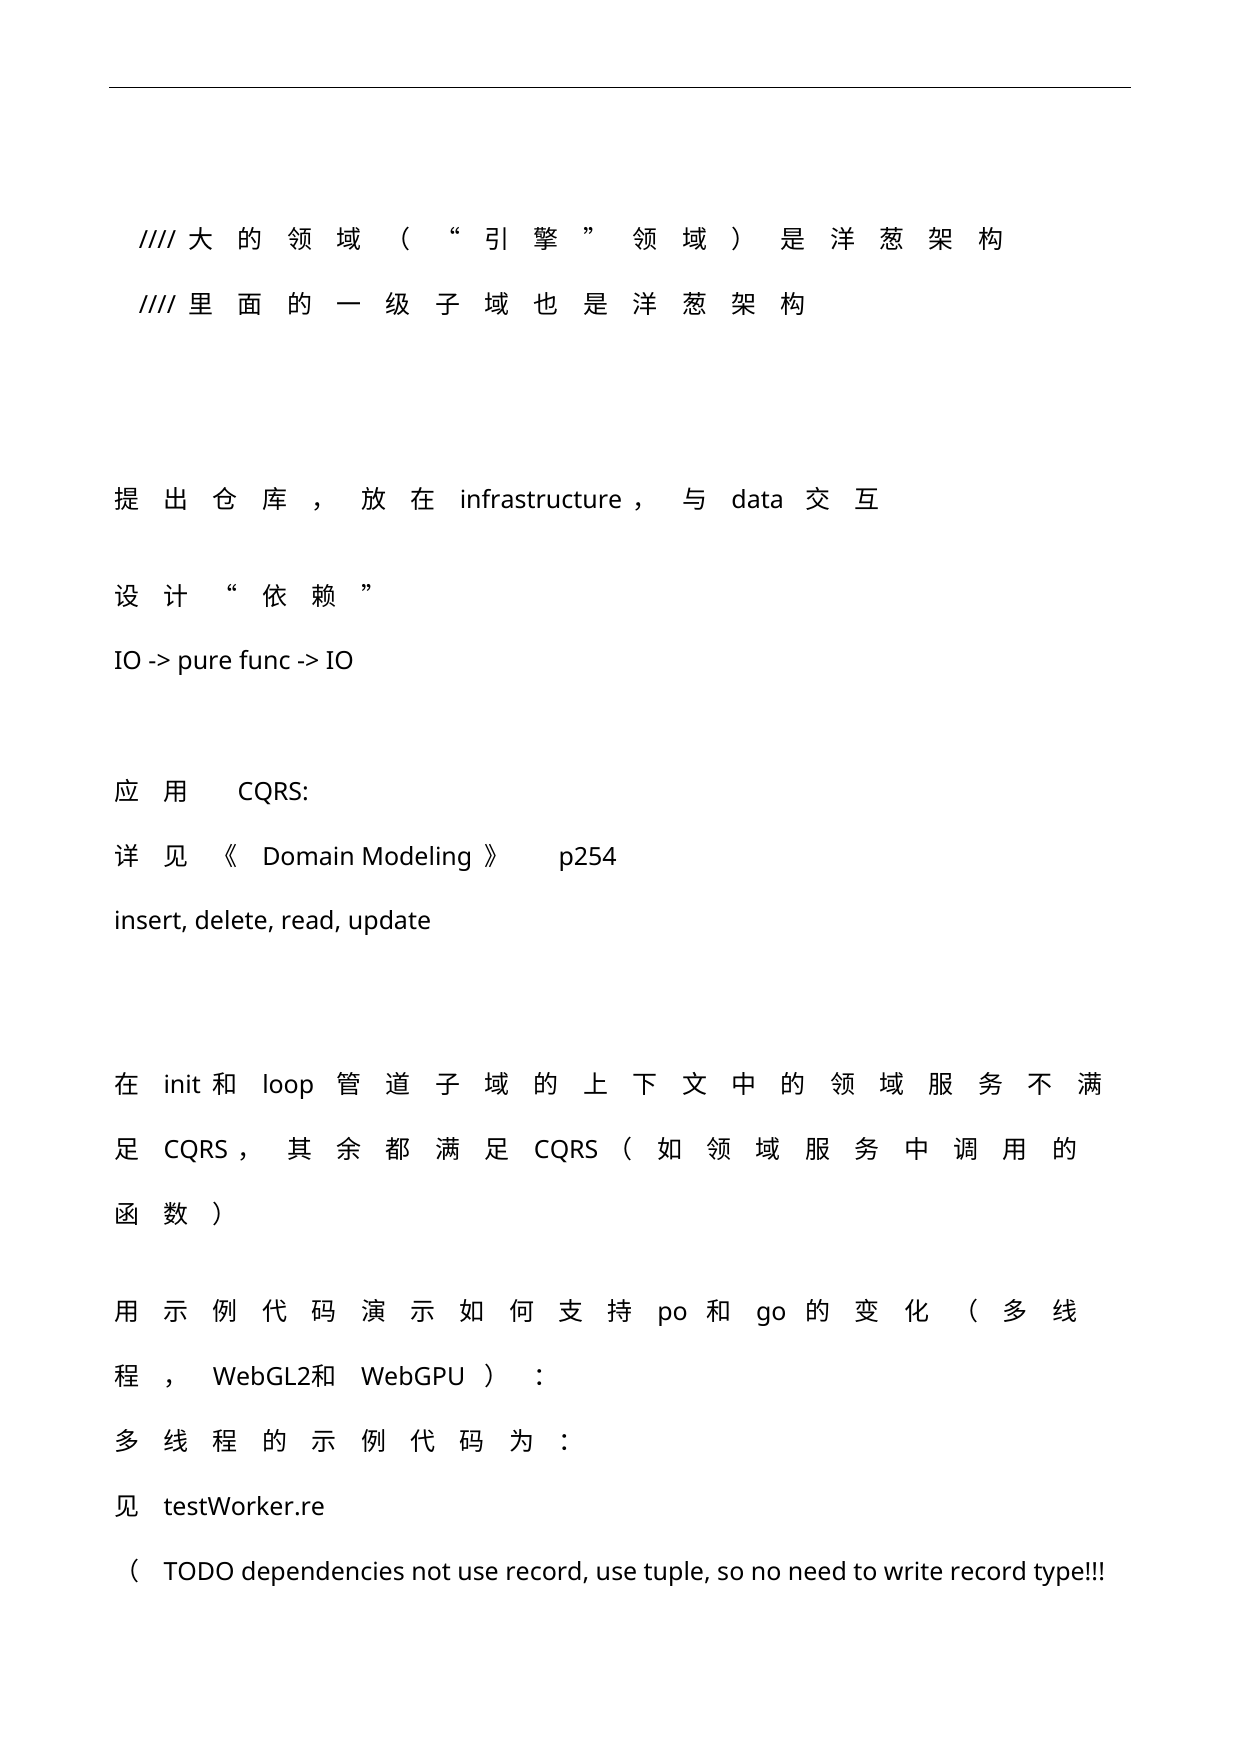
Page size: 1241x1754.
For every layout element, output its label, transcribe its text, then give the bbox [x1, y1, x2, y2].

text 见testWorker.re [114, 1472, 1126, 1537]
text 提出仓库，放在infrastructure，与data交互 [114, 465, 1126, 530]
text 多线程的示例代码为： [114, 1407, 1126, 1472]
text 应用 CQRS: [114, 757, 1126, 822]
text ////大的领域（“引擎”领域）是洋葱架构 [114, 205, 1126, 270]
text ////里面的一级子域也是洋葱架构 [114, 270, 1126, 335]
text insert, delete, read, update [114, 887, 1126, 952]
text 在init和loop管道子域的上下文中的领域服务不满足CQRS，其余都满足CQRS（如领域服务中调用的函数） [114, 1050, 1126, 1245]
text 详见《Domain Modeling》 p254 [114, 822, 1126, 887]
text IO -> pure func -> IO [114, 627, 1126, 692]
text 用示例代码演示如何支持po和go的变化（多线程，WebGL2和WebGPU）： [114, 1277, 1126, 1407]
text （TODO dependencies not use record, use tuple, so no need to write record type!!! [114, 1537, 1126, 1602]
text 设计“依赖” [114, 562, 1126, 627]
